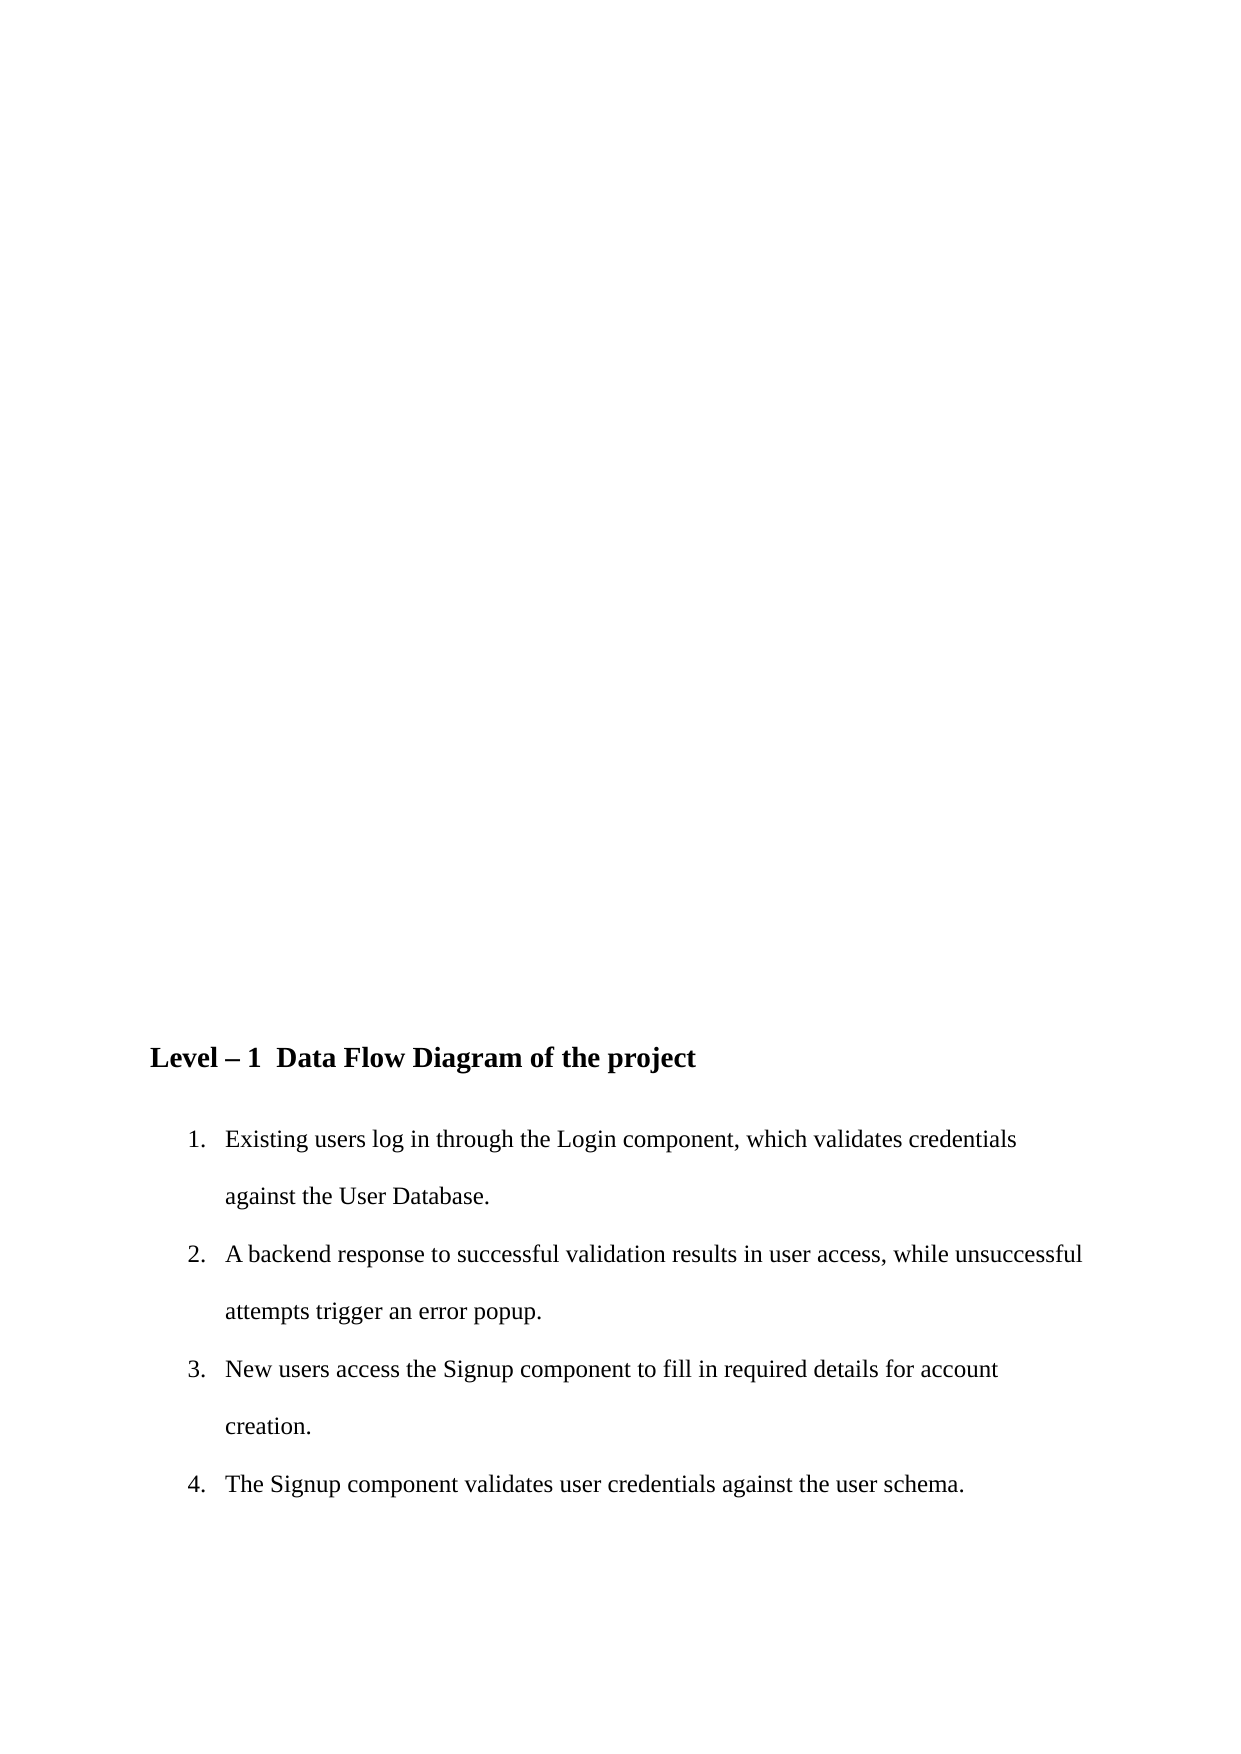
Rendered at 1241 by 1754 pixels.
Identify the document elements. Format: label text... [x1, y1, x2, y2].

text Level – 1 Data Flow Diagram of the project [150, 1040, 1090, 1073]
list New users access the Signup component to fill in required details for account creation. [187, 1354, 1090, 1440]
list A backend response to successful validation results in user access, while unsuccessful attempts trigger an error popup. [187, 1239, 1090, 1325]
list The Signup component validates user credentials against the user schema. [187, 1469, 1090, 1497]
list Existing users log in through the Login component, which validates credentials against the User Database. [187, 1124, 1090, 1210]
